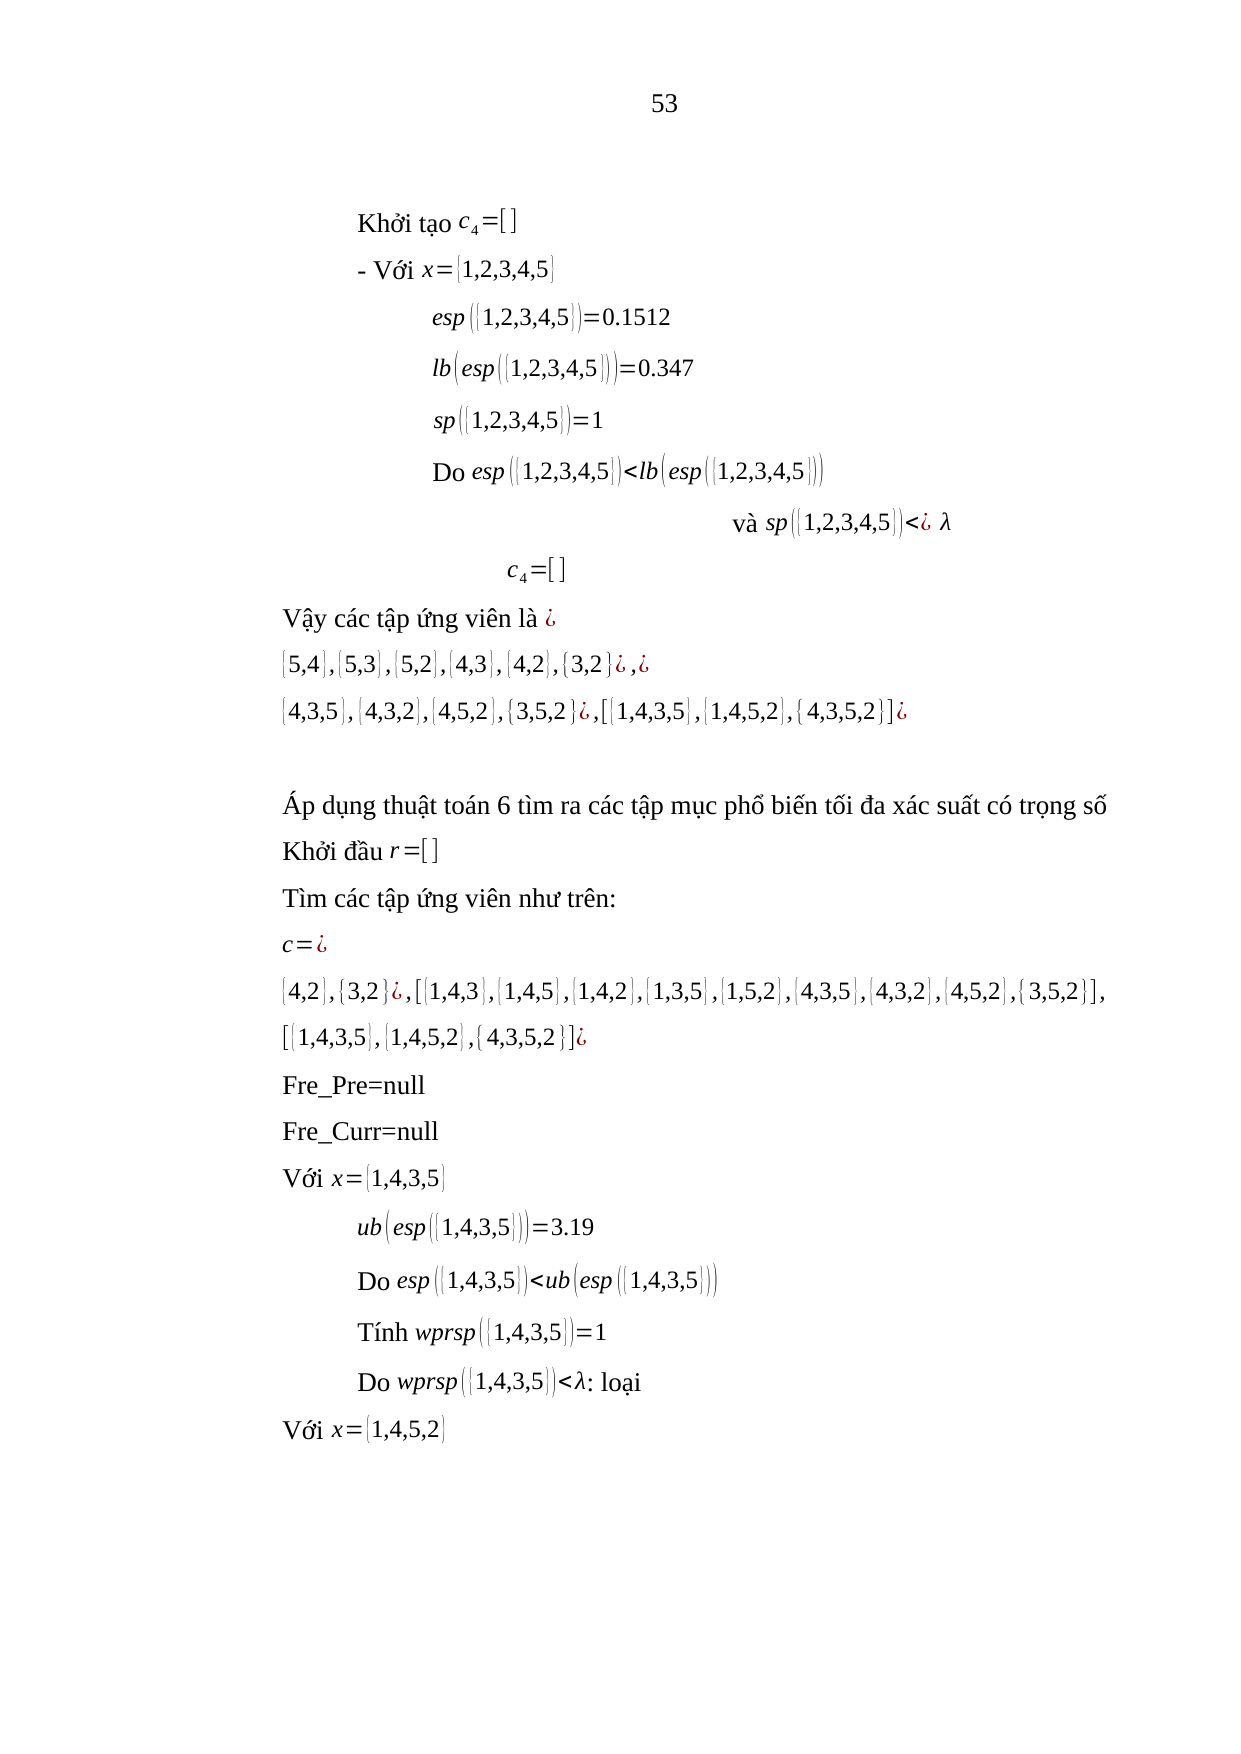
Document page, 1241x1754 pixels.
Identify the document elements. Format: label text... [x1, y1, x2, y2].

text Tính [207, 1315, 1122, 1349]
text Áp dụng thuật toán 6 tìm ra các tập mục phổ biến tối đa xác suất có trọng số [207, 789, 1122, 820]
text Fre_Curr=null [207, 1115, 1122, 1147]
text Fre_Pre=null [207, 1069, 1122, 1100]
text Khởi đầu [207, 835, 1122, 867]
text - Với [207, 254, 1122, 285]
text Do [207, 453, 1122, 490]
text Tìm các tập ứng viên như trên: [207, 882, 1122, 913]
text Do [207, 1262, 1122, 1299]
text Khởi tạo [282, 207, 1122, 238]
text Với [207, 1162, 1122, 1193]
text Do : loại [282, 1364, 1122, 1398]
text và [657, 506, 1122, 540]
text Với [207, 1414, 1122, 1445]
text Vậy các tập ứng viên là [207, 602, 1122, 633]
